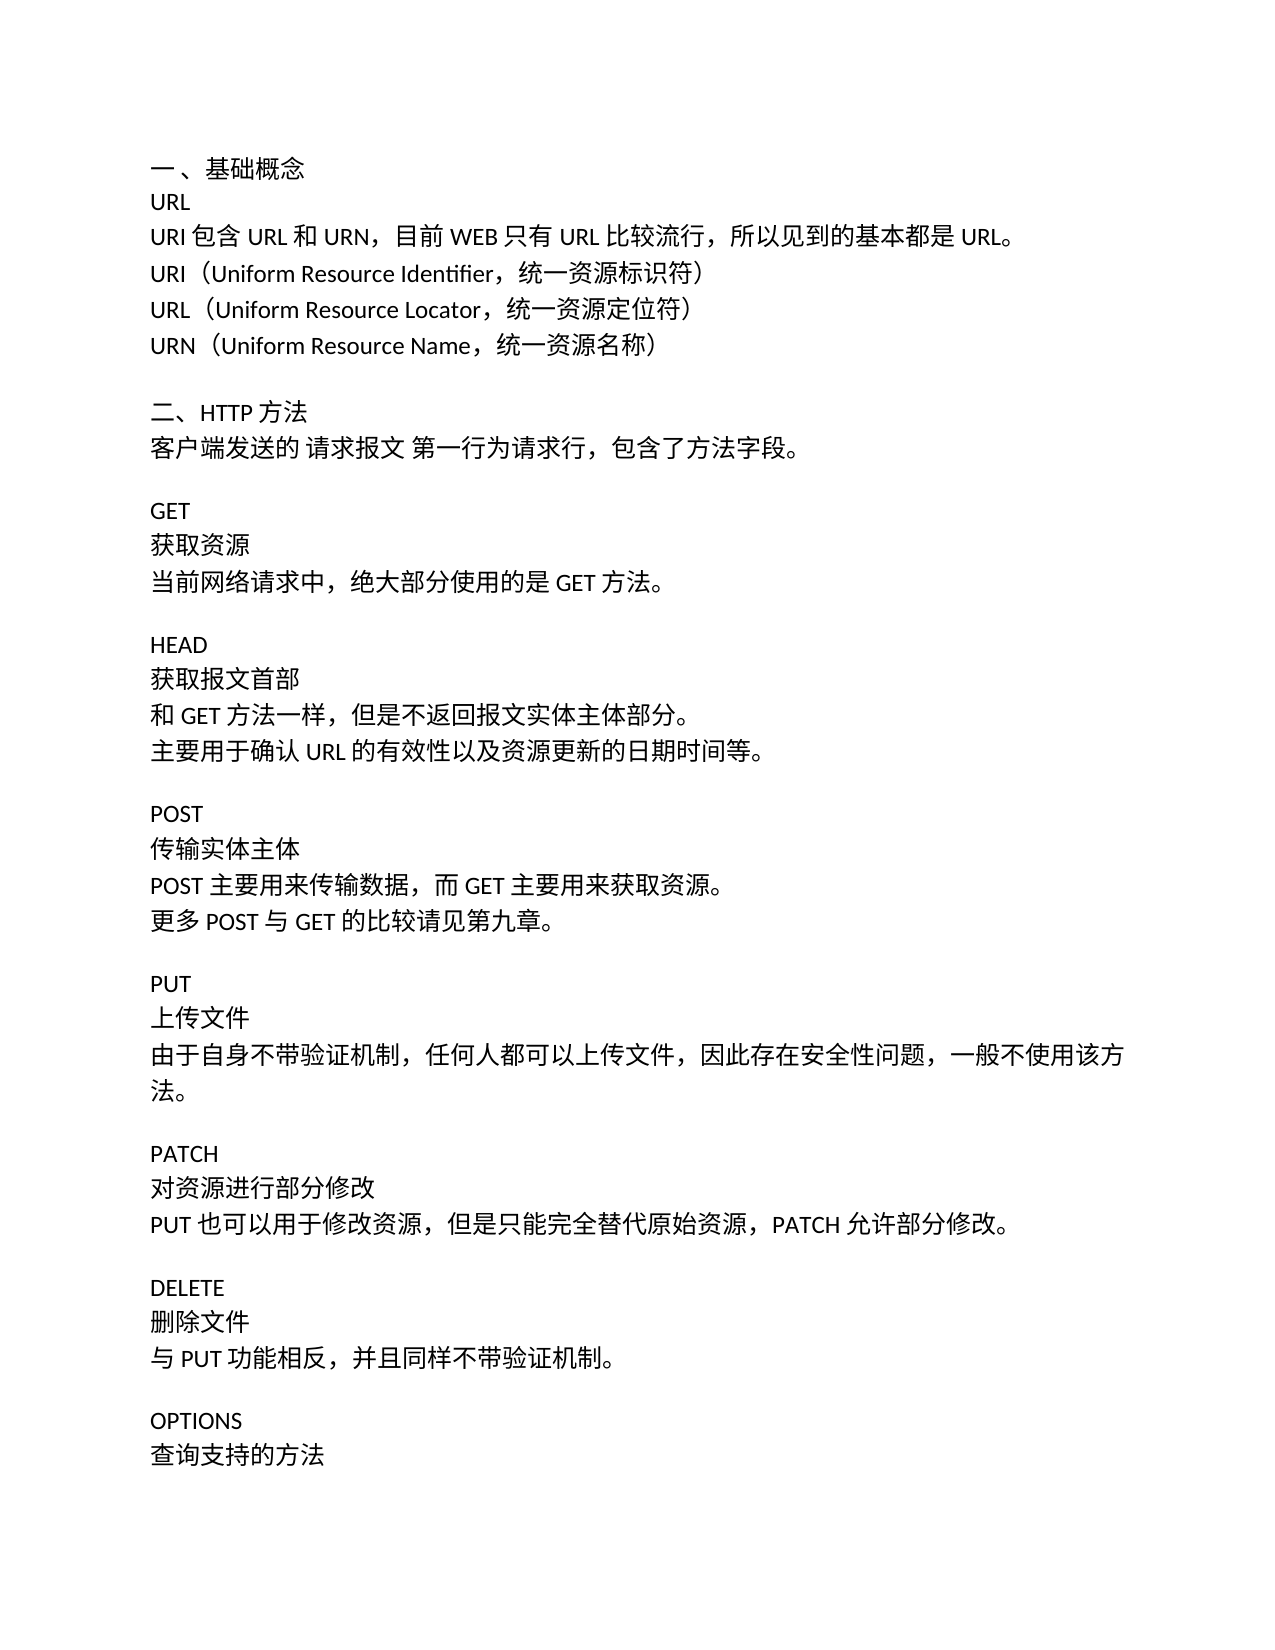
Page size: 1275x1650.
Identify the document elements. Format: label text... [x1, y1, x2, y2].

text 与 PUT 功能相反，并且同样不带验证机制。 [150, 1338, 1125, 1375]
text 客户端发送的 请求报文 第一行为请求行，包含了方法字段。 [150, 428, 1125, 465]
text 获取资源 [150, 526, 1125, 562]
text 主要用于确认 URL 的有效性以及资源更新的日期时间等。 [150, 732, 1125, 768]
text URI（Uniform Resource Identifier，统一资源标识符） [150, 253, 1125, 289]
text 由于自身不带验证机制，任何人都可以上传文件，因此存在安全性问题，一般不使用该方法。 [150, 1035, 1125, 1108]
text DELETE [150, 1272, 1125, 1302]
text 上传文件 [150, 999, 1125, 1035]
text HEAD [150, 629, 1125, 659]
text POST [150, 799, 1125, 829]
text 对资源进行部分修改 [150, 1169, 1125, 1205]
text PUT [150, 968, 1125, 999]
text POST 主要用来传输数据，而 GET 主要用来获取资源。 [150, 865, 1125, 902]
text 当前网络请求中，绝大部分使用的是 GET 方法。 [150, 562, 1125, 598]
text GET [150, 495, 1125, 526]
text URL（Uniform Resource Locator，统一资源定位符） [150, 289, 1125, 326]
text 删除文件 [150, 1302, 1125, 1338]
text URI 包含 URL 和 URN，目前 WEB 只有 URL 比较流行，所以见到的基本都是 URL。 [150, 217, 1125, 253]
text 一 、基础概念 [150, 150, 1125, 186]
text 查询支持的方法 [150, 1436, 1125, 1472]
text URL [150, 186, 1125, 217]
text 传输实体主体 [150, 829, 1125, 865]
text 二、HTTP 方法 [150, 392, 1125, 428]
text PUT 也可以用于修改资源，但是只能完全替代原始资源，PATCH 允许部分修改。 [150, 1205, 1125, 1241]
text 更多 POST 与 GET 的比较请见第九章。 [150, 902, 1125, 938]
text OPTIONS [150, 1405, 1125, 1436]
text 获取报文首部 [150, 659, 1125, 696]
text PATCH [150, 1138, 1125, 1169]
text 和 GET 方法一样，但是不返回报文实体主体部分。 [150, 696, 1125, 732]
text URN（Uniform Resource Name，统一资源名称） [150, 326, 1125, 362]
